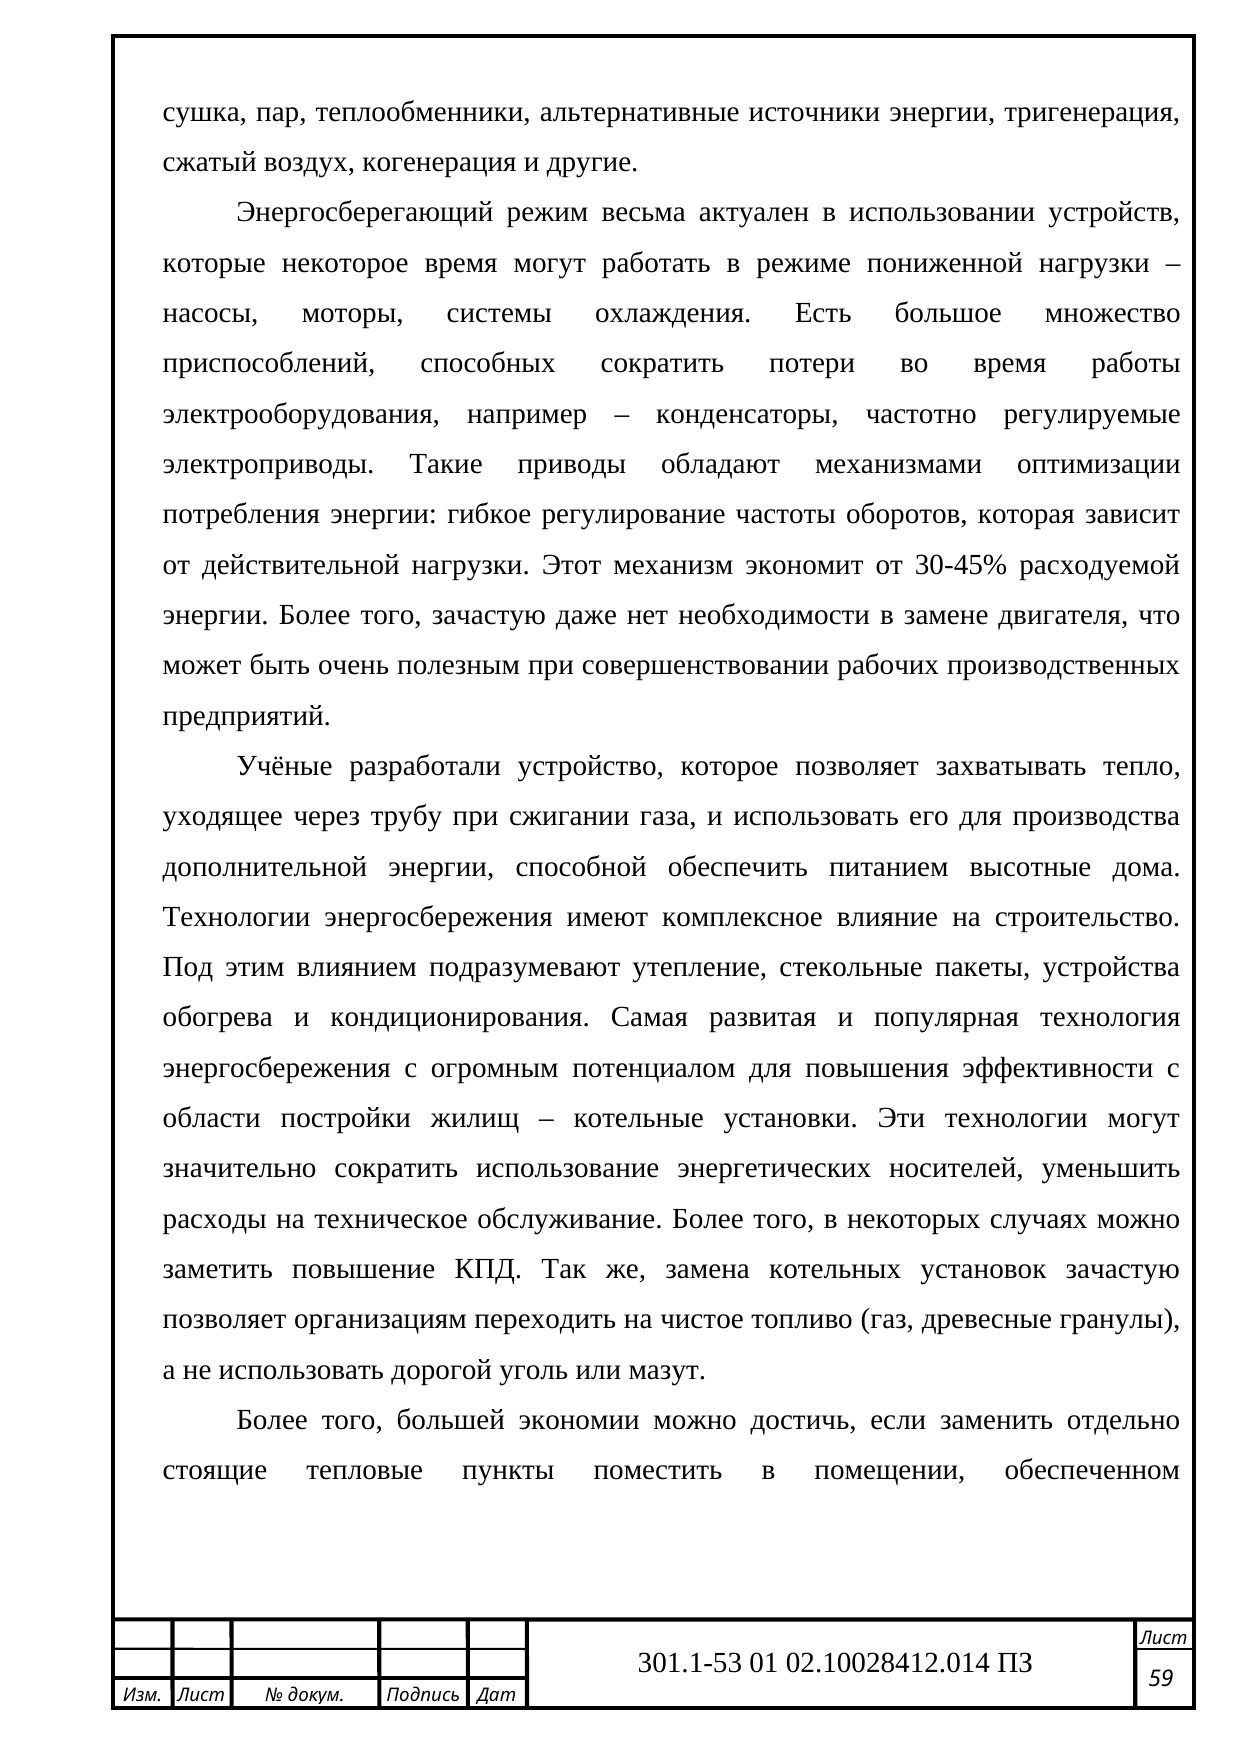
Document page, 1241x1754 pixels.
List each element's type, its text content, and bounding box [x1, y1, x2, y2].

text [162, 94, 1181, 178]
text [162, 1402, 1181, 1486]
text Учёные разработали устройство, которое позволяет захватывать тепло, уходящее через трубу при сжигании газа, и использовать его для производства дополнительной энергии, способной обеспечить питанием высотные дома. Технологии энергосбережения имеют комплексное влияние на строительство. Под этим влиянием подразумевают утепление, стекольные пакеты, устройства обогрева и кондиционирования. Самая развитая и популярная технология энергосбережения с огромным потенциалом для повышения эффективности с области постройки жилищ – котельные установки. Эти технологии могут значительно сократить использование энергетических носителей, уменьшить расходы на техническое обслуживание. Более того, в некоторых случаях можно заметить повышение КПД. Так же, замена котельных установок зачастую позволяет организациям переходить на чистое топливо (газ, древесные гранулы), а не использовать дорогой уголь или мазут. [162, 748, 1181, 1385]
text Энергосберегающий режим весьма актуален в использовании устройств, которые некоторое время могут работать в режиме пониженной нагрузки – насосы, моторы, системы охлаждения. Есть большое множество приспособлений, способных сократить потери во время работы электрооборудования, например – конденсаторы, частотно регулируемые электроприводы. Такие приводы обладают механизмами оптимизации потребления энергии: гибкое регулирование частоты оборотов, которая зависит от действительной нагрузки. Этот механизм экономит от 30-45% расходуемой энергии. Более того, зачастую даже нет необходимости в замене двигателя, что может быть очень полезным при совершенствовании рабочих производственных предприятий. [162, 194, 1181, 731]
